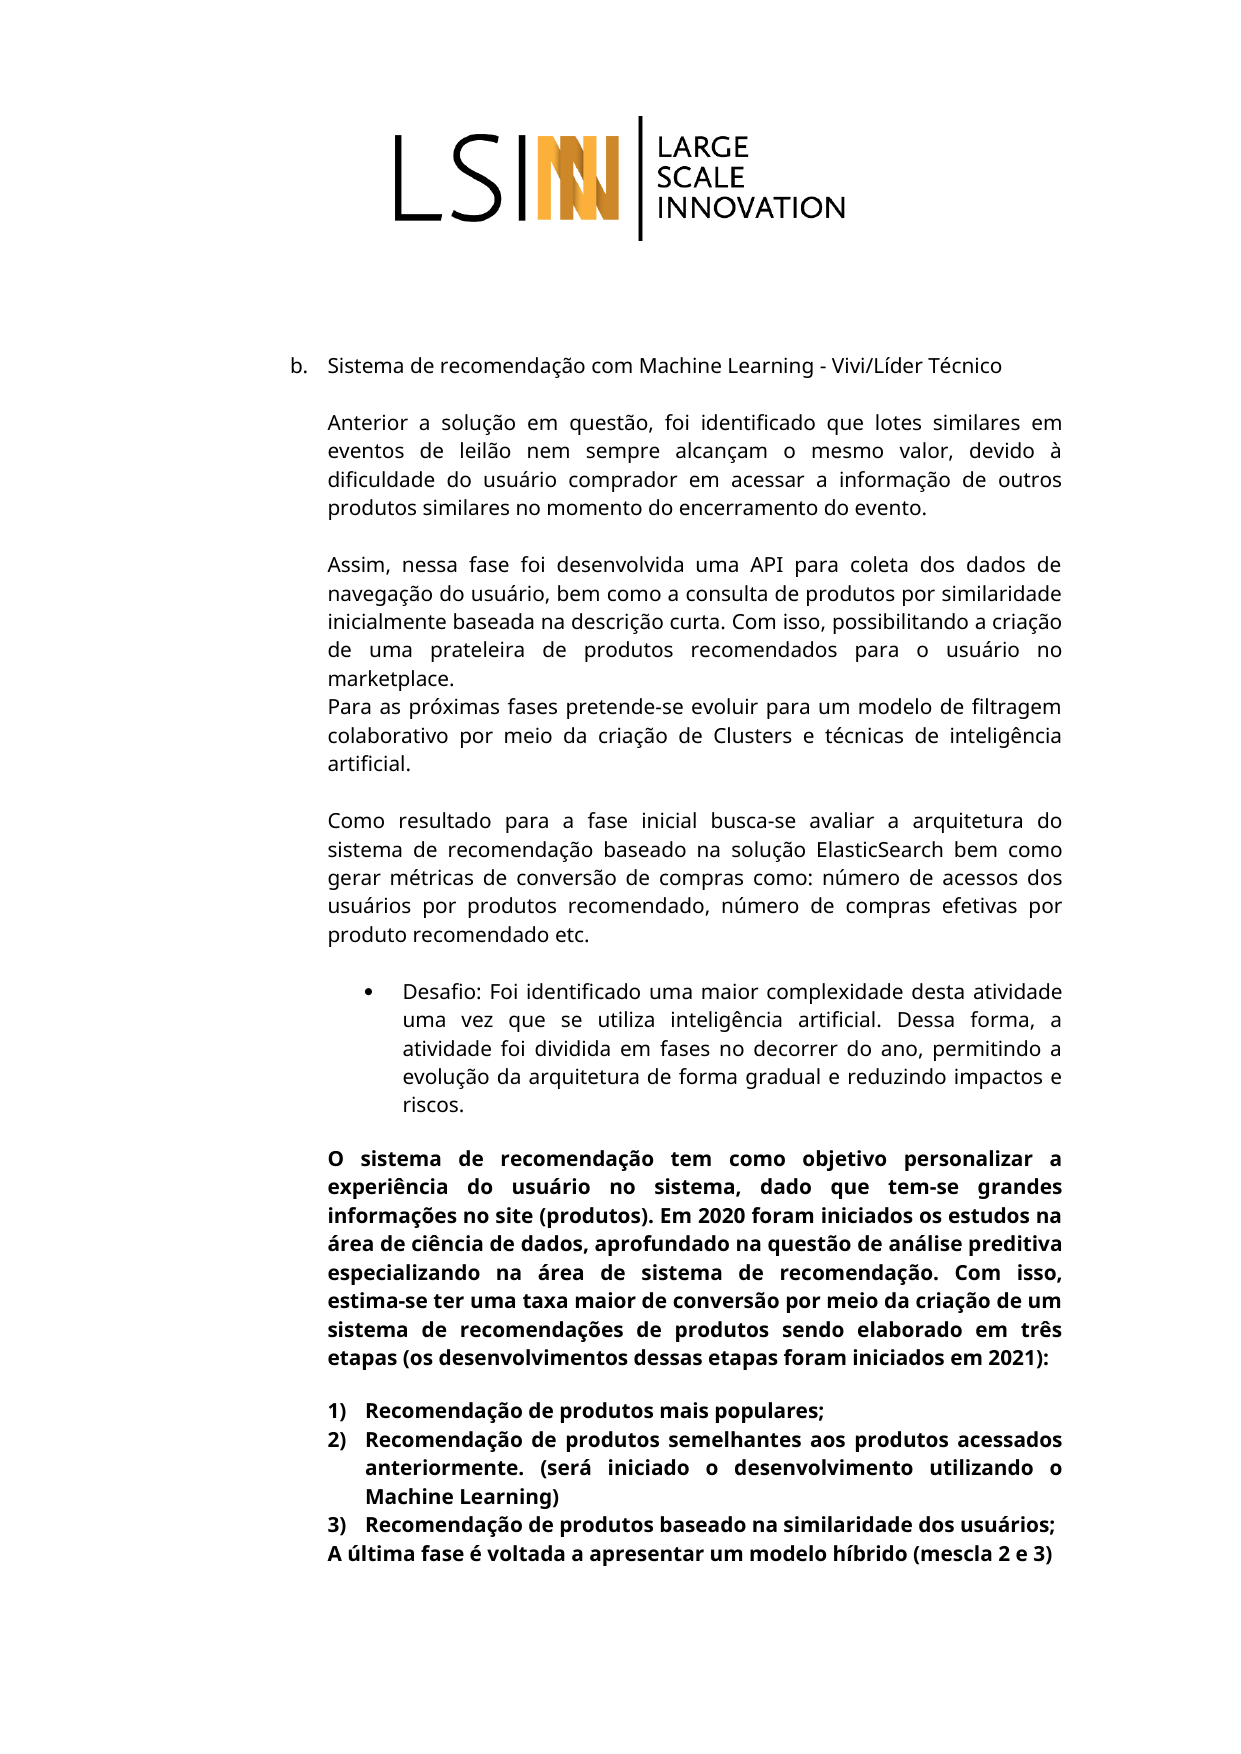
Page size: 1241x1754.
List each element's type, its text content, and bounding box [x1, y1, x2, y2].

picture [380, 116, 860, 241]
list Sistema de recomendação com Machine Learning - Vivi/Líder Técnico [290, 351, 1063, 380]
list Assim, nessa fase foi desenvolvida uma API para coleta dos dados de navegação do usuário, bem como a consulta de produtos por similaridade inicialmente baseada na descrição curta. Com isso, possibilitando a criação de uma prateleira de produtos recomendados para o usuário no marketplace. [327, 550, 1063, 692]
list Desafio: Foi identificado uma maior complexidade desta atividade uma vez que se utiliza inteligência artificial. Dessa forma, a atividade foi dividida em fases no decorrer do ano, permitindo a evolução da arquitetura de forma gradual e reduzindo impactos e riscos. [365, 977, 1063, 1119]
list Para as próximas fases pretende-se evoluir para um modelo de filtragem colaborativo por meio da criação de Clusters e técnicas de inteligência artificial. [327, 692, 1063, 778]
list Anterior a solução em questão, foi identificado que lotes similares em eventos de leilão nem sempre alcançam o mesmo valor, devido à dificuldade do usuário comprador em acessar a informação de outros produtos similares no momento do encerramento do evento. [327, 408, 1063, 522]
text O sistema de recomendação tem como objetivo personalizar a experiência do usuário no sistema, dado que tem-se grandes informações no site (produtos). Em 2020 foram iniciados os estudos na área de ciência de dados, aprofundado na questão de análise preditiva especializando na área de sistema de recomendação. Com isso, estima-se ter uma taxa maior de conversão por meio da criação de um sistema de recomendações de produtos sendo elaborado em três etapas (os desenvolvimentos dessas etapas foram iniciados em 2021): [327, 1144, 1063, 1372]
text A última fase é voltada a apresentar um modelo híbrido (mescla 2 e 3) [327, 1539, 1063, 1567]
list Recomendação de produtos mais populares; [327, 1397, 1063, 1425]
list Como resultado para a fase inicial busca-se avaliar a arquitetura do sistema de recomendação baseado na solução ElasticSearch bem como gerar métricas de conversão de compras como: número de acessos dos usuários por produtos recomendado, número de compras efetivas por produto recomendado etc. [327, 806, 1063, 948]
list Recomendação de produtos baseado na similaridade dos usuários; [327, 1510, 1063, 1539]
list Recomendação de produtos semelhantes aos produtos acessados anteriormente. (será iniciado o desenvolvimento utilizando o Machine Learning) [327, 1425, 1063, 1510]
